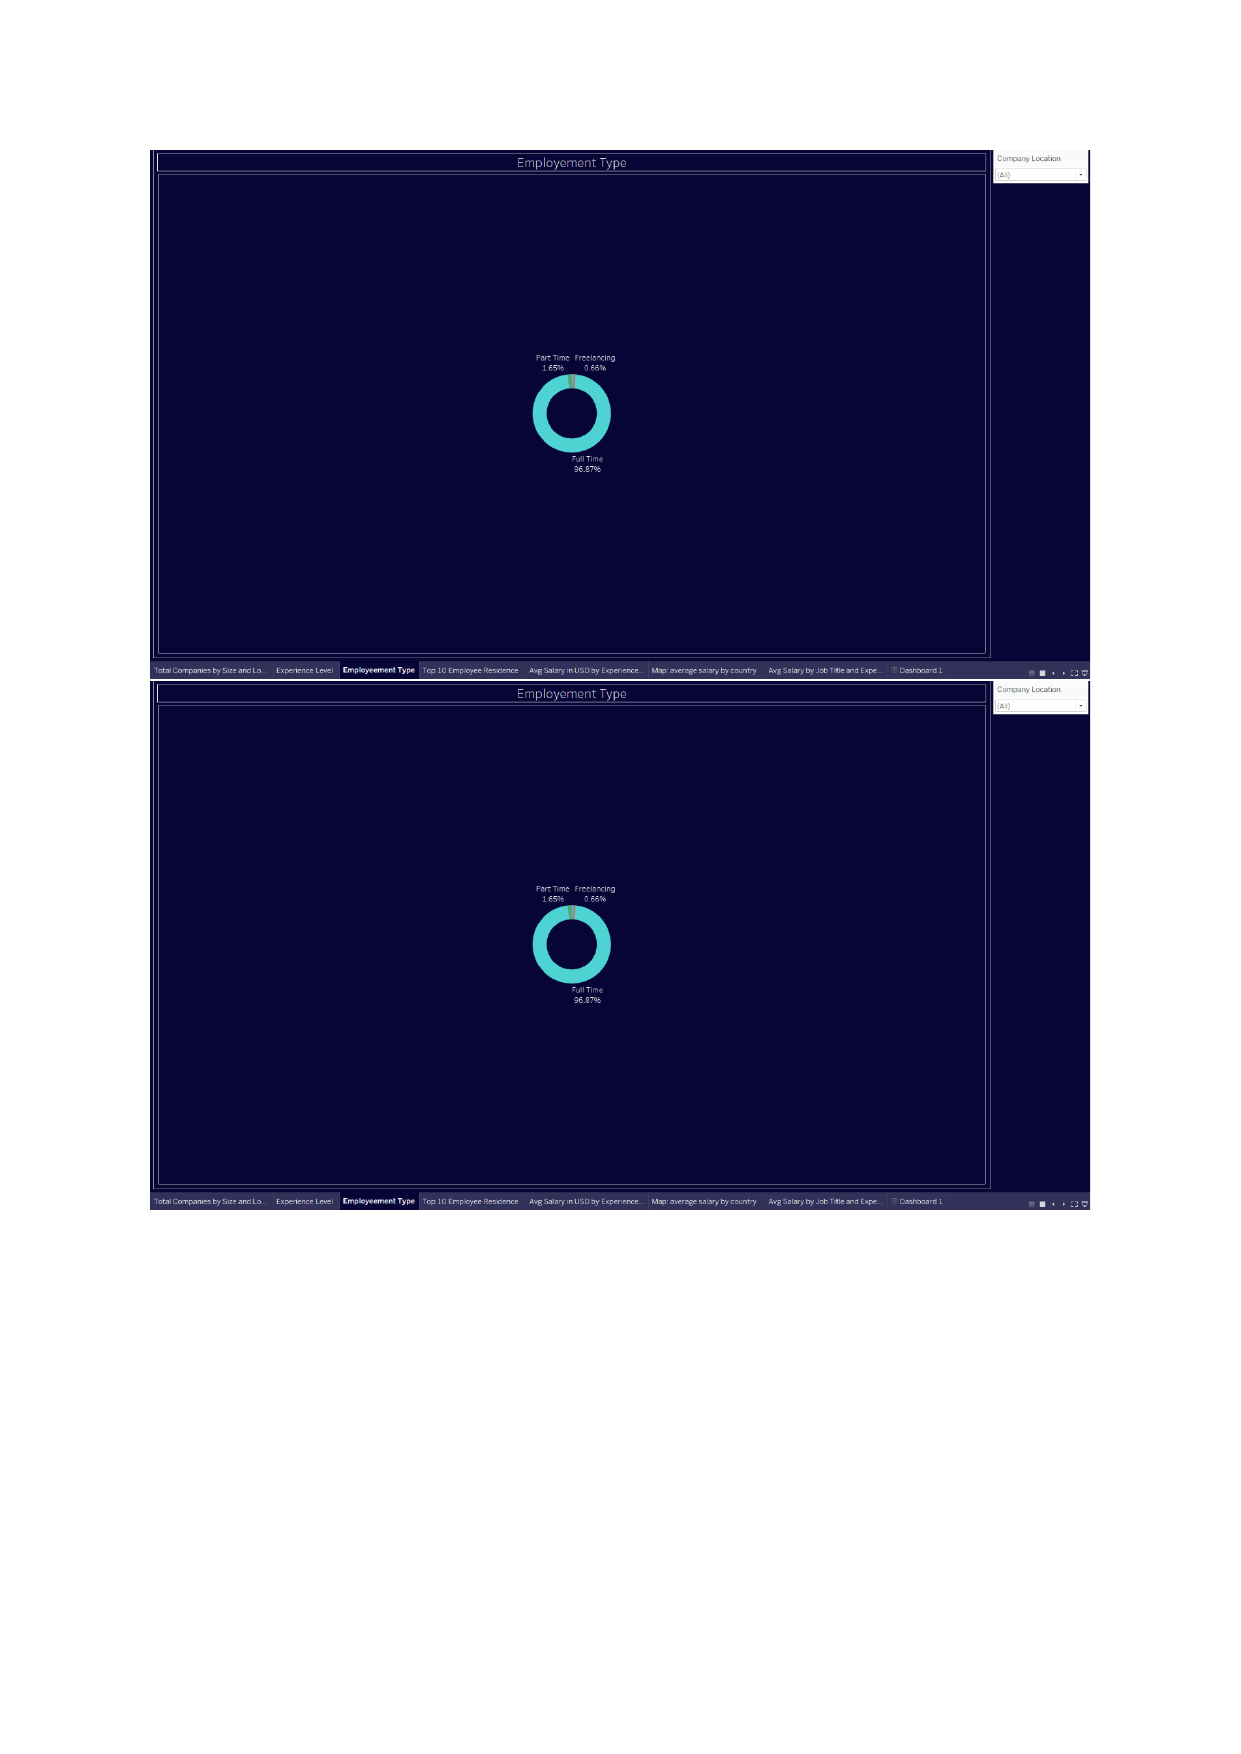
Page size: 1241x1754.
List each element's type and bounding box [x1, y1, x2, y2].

picture [150, 150, 1091, 679]
picture [150, 681, 1091, 1210]
